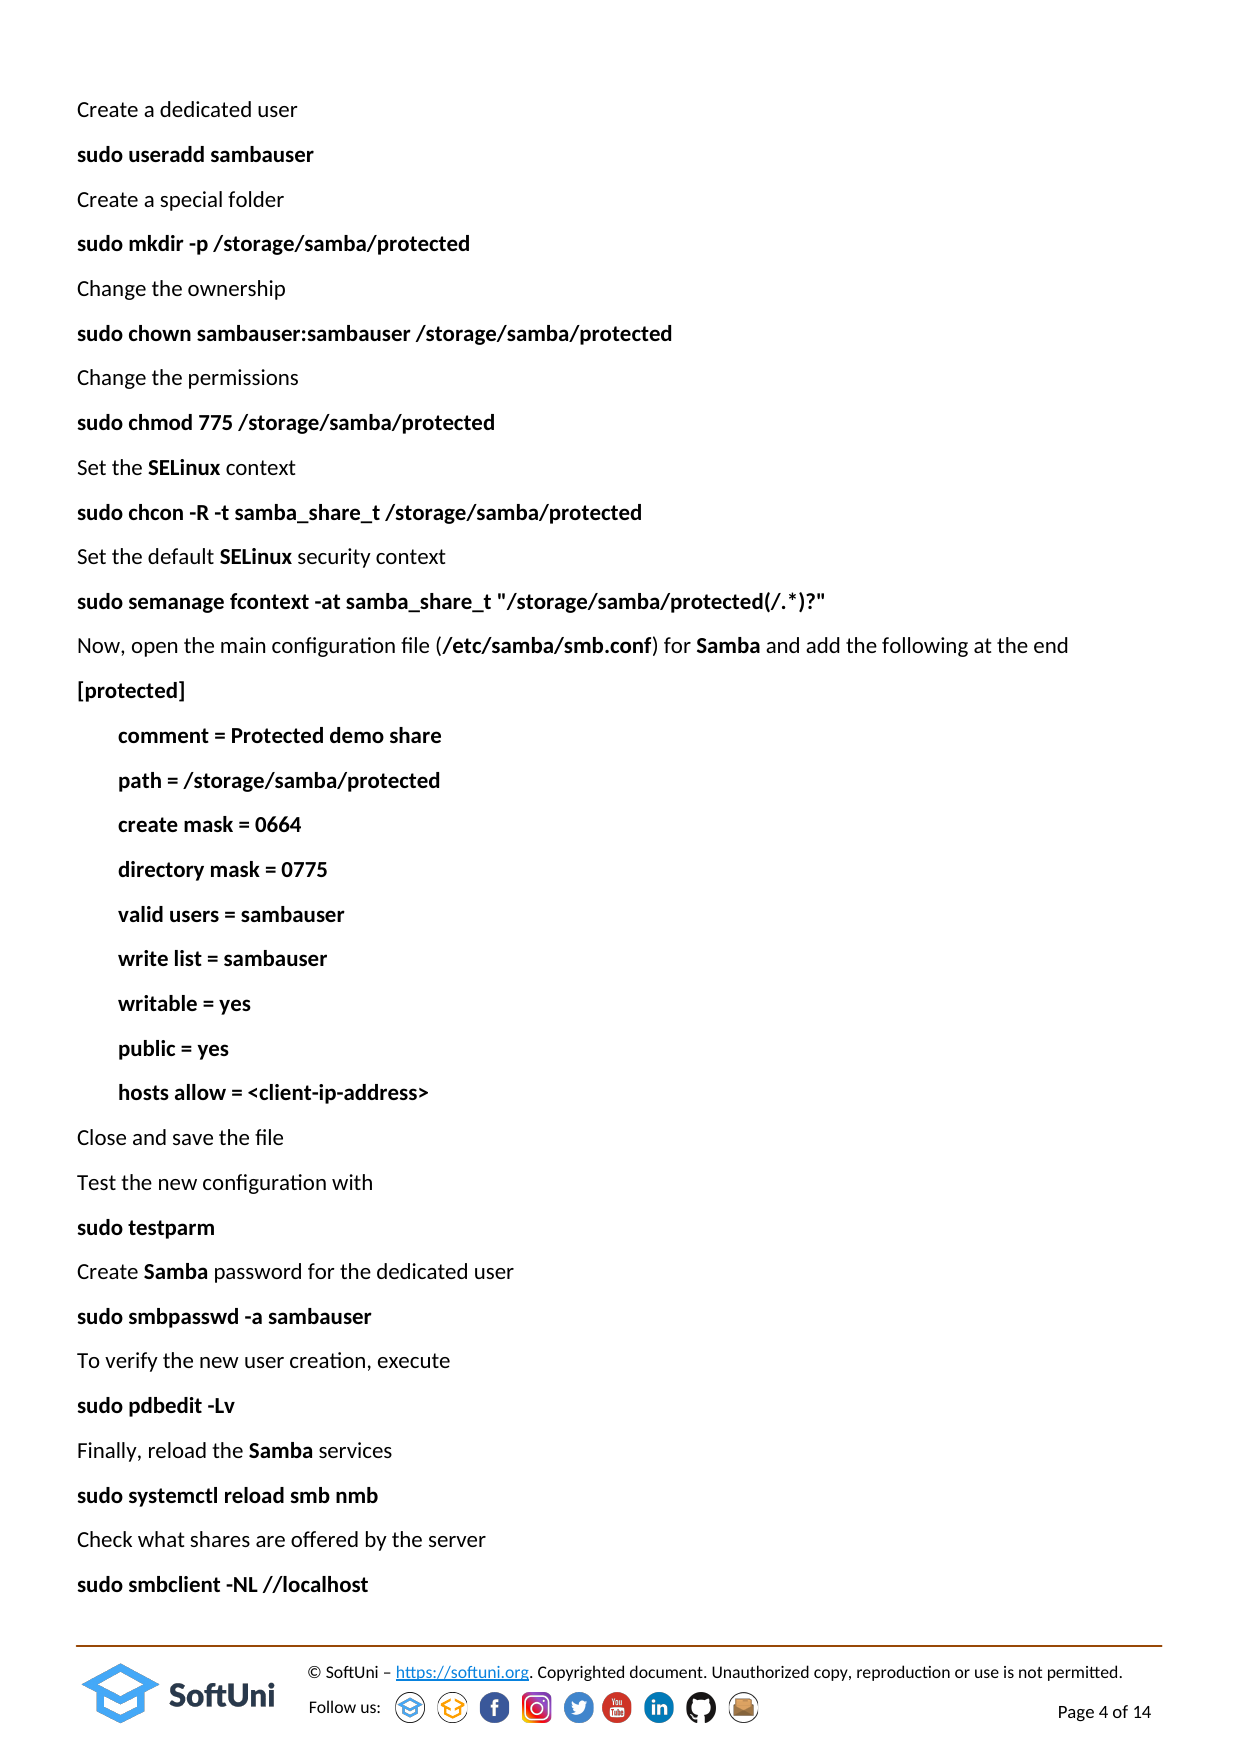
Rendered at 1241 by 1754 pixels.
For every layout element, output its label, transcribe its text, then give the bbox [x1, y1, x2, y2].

text Create a dedicated user [77, 95, 1163, 123]
text sudo systemctl reload smb nmb [77, 1481, 1163, 1509]
picture [479, 1692, 510, 1723]
text Close and save the file [77, 1123, 1163, 1151]
picture [437, 1692, 468, 1723]
picture [665, 1714, 674, 1723]
text Finally, reload the Samba services [77, 1436, 1163, 1464]
picture [658, 1705, 667, 1714]
text Set the SELinux context [77, 453, 1163, 481]
text Test the new configuration with [77, 1168, 1163, 1196]
text Create a special folder [77, 185, 1163, 213]
text Change the permissions [77, 363, 1163, 392]
text sudo chown sambauser:sambauser /storage/samba/protected [77, 319, 1163, 347]
picture [395, 1692, 425, 1723]
text comment = Protected demo share [77, 721, 1163, 749]
text Now, open the main configuration file (/etc/samba/smb.conf) for Samba and add the following at the end [77, 632, 1163, 660]
text sudo smbpasswd -a sambauser [77, 1302, 1163, 1330]
picture [564, 1692, 594, 1723]
text [protected] [77, 676, 1163, 704]
picture [522, 1692, 552, 1723]
text directory mask = 0775 [77, 855, 1163, 883]
text Create Samba password for the dedicated user [77, 1257, 1163, 1285]
text sudo testparm [77, 1213, 1163, 1241]
text sudo semanage fcontext -at samba_share_t "/storage/samba/protected(/.*)?" [77, 587, 1163, 615]
text sudo chcon -R -t samba_share_t /storage/samba/protected [77, 498, 1163, 526]
picture [644, 1692, 653, 1701]
picture [75, 1658, 281, 1729]
text To verify the new user creation, execute [77, 1347, 1163, 1375]
text Check what shares are offered by the server [77, 1525, 1163, 1553]
picture [602, 1692, 632, 1723]
text sudo smbclient -NL //localhost [77, 1570, 1163, 1598]
picture [665, 1692, 674, 1701]
text hosts allow = <client-ip-address> [77, 1078, 1163, 1107]
picture [686, 1692, 716, 1723]
text public = yes [77, 1034, 1163, 1062]
text path = /storage/samba/protected [77, 766, 1163, 794]
picture [644, 1714, 653, 1723]
text valid users = sambauser [77, 900, 1163, 928]
text sudo mkdir -p /storage/samba/protected [77, 229, 1163, 257]
text writable = yes [77, 989, 1163, 1017]
text Change the ownership [77, 274, 1163, 302]
text sudo useradd sambauser [77, 140, 1163, 168]
text create mask = 0664 [77, 810, 1163, 838]
text write list = sambauser [77, 944, 1163, 972]
picture [728, 1692, 759, 1723]
text Set the default SELinux security context [77, 542, 1163, 570]
text sudo pdbedit -Lv [77, 1391, 1163, 1419]
text sudo chmod 775 /storage/samba/protected [77, 408, 1163, 436]
